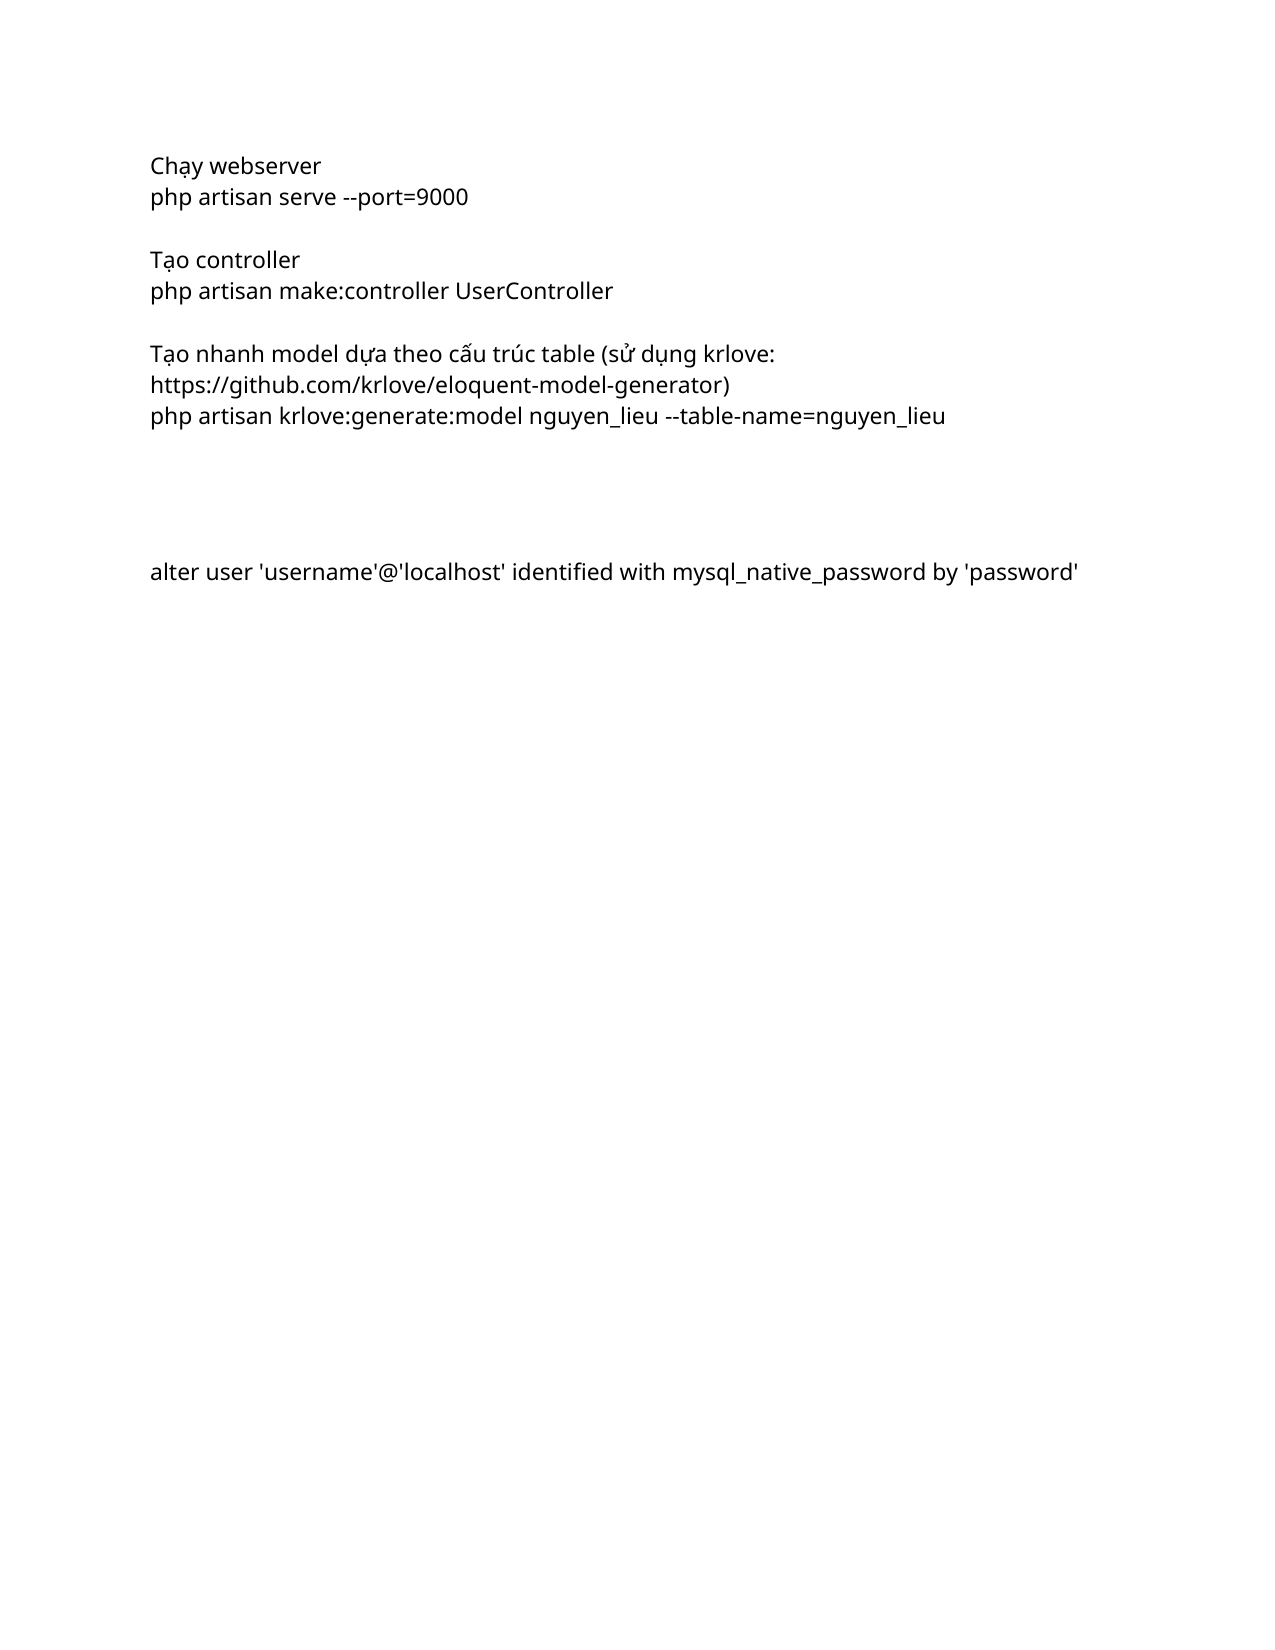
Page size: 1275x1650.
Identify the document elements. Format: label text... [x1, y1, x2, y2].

text php artisan krlove:generate:model nguyen_lieu --table-name=nguyen_lieu [150, 400, 1125, 431]
text Chạy webserver [150, 150, 1125, 181]
text alter user 'username'@'localhost' identified with mysql_native_password by 'password' [150, 556, 1125, 587]
text Tạo controller [150, 244, 1125, 275]
text php artisan make:controller UserController [150, 275, 1125, 306]
text Tạo nhanh model dựa theo cấu trúc table (sử dụng krlove: https://github.com/krlove/eloquent-model-generator) [150, 337, 1125, 400]
text php artisan serve --port=9000 [150, 181, 1125, 212]
